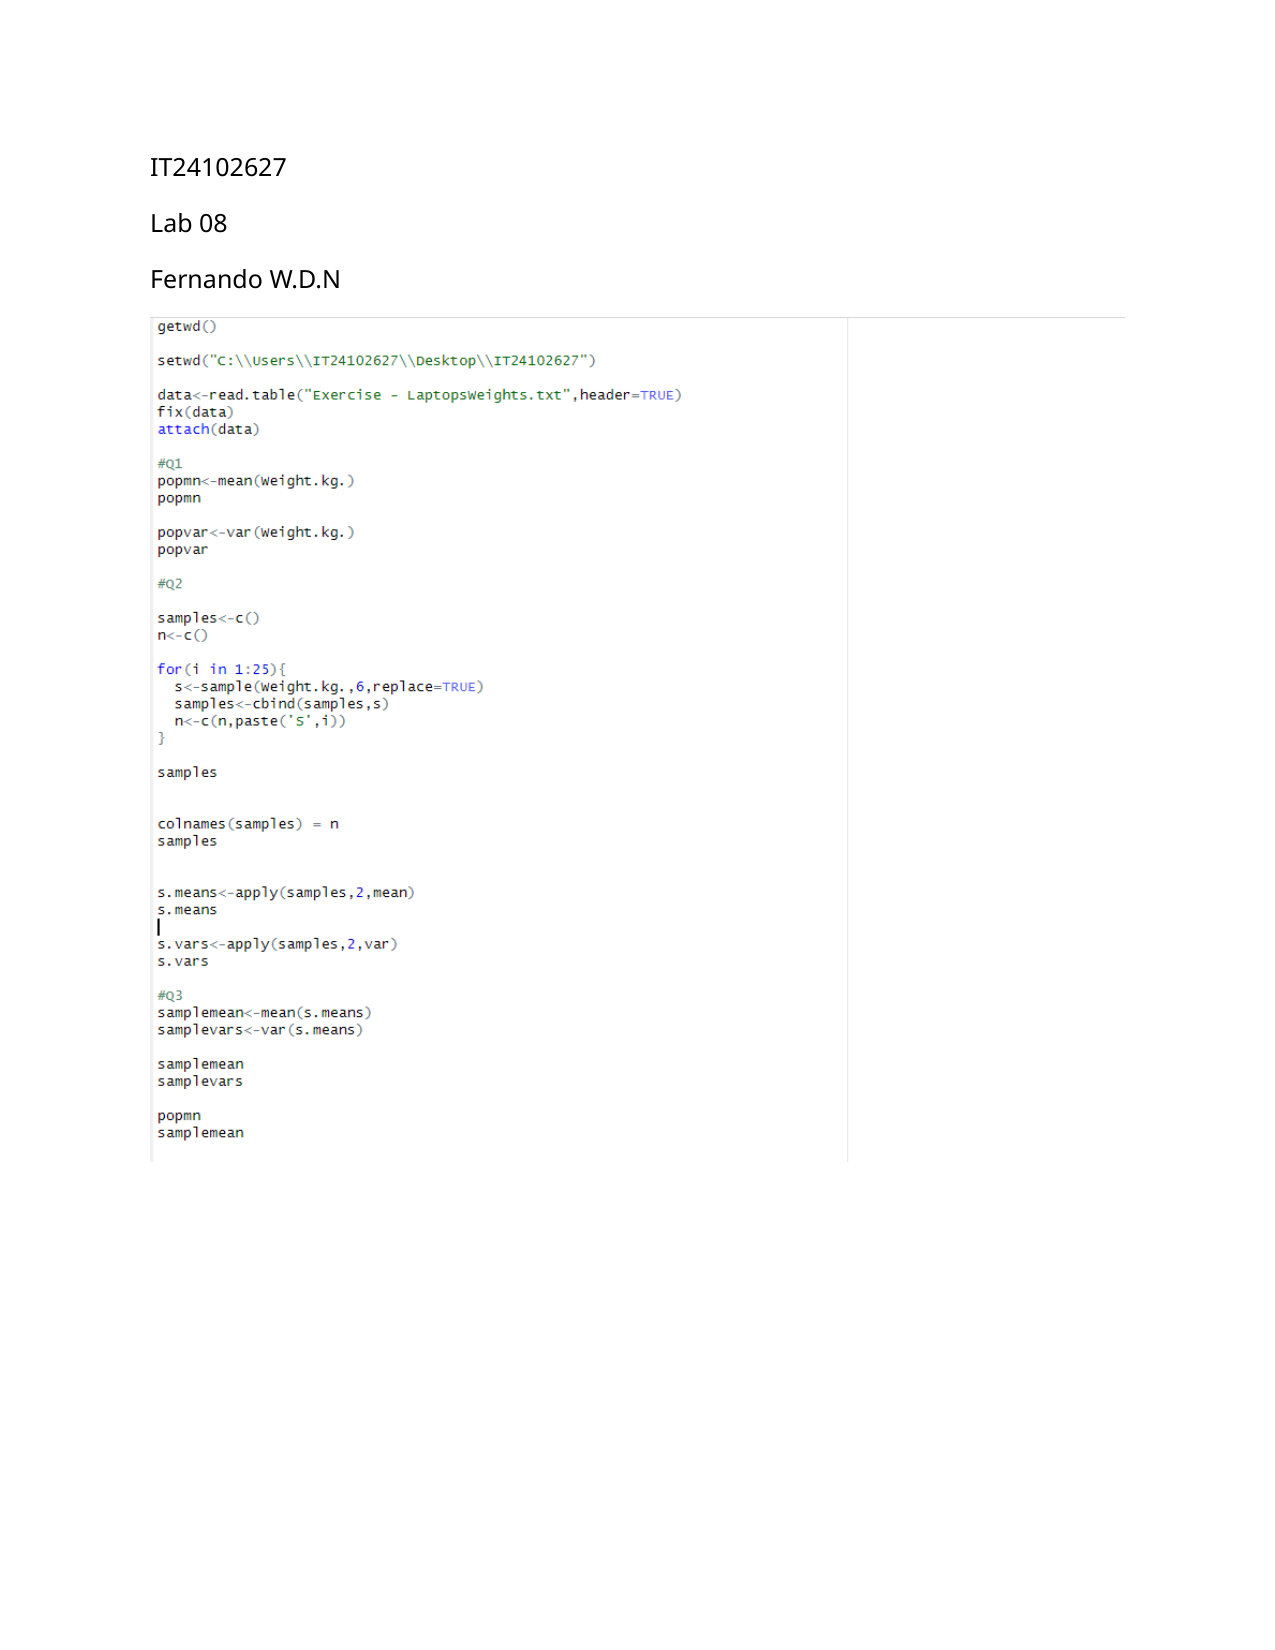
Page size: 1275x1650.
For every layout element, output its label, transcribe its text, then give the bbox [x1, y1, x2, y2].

text Fernando W.D.N [150, 262, 1125, 296]
text IT24102627 [150, 150, 1125, 184]
picture [150, 317, 1125, 1162]
text Lab 08 [150, 206, 1125, 240]
